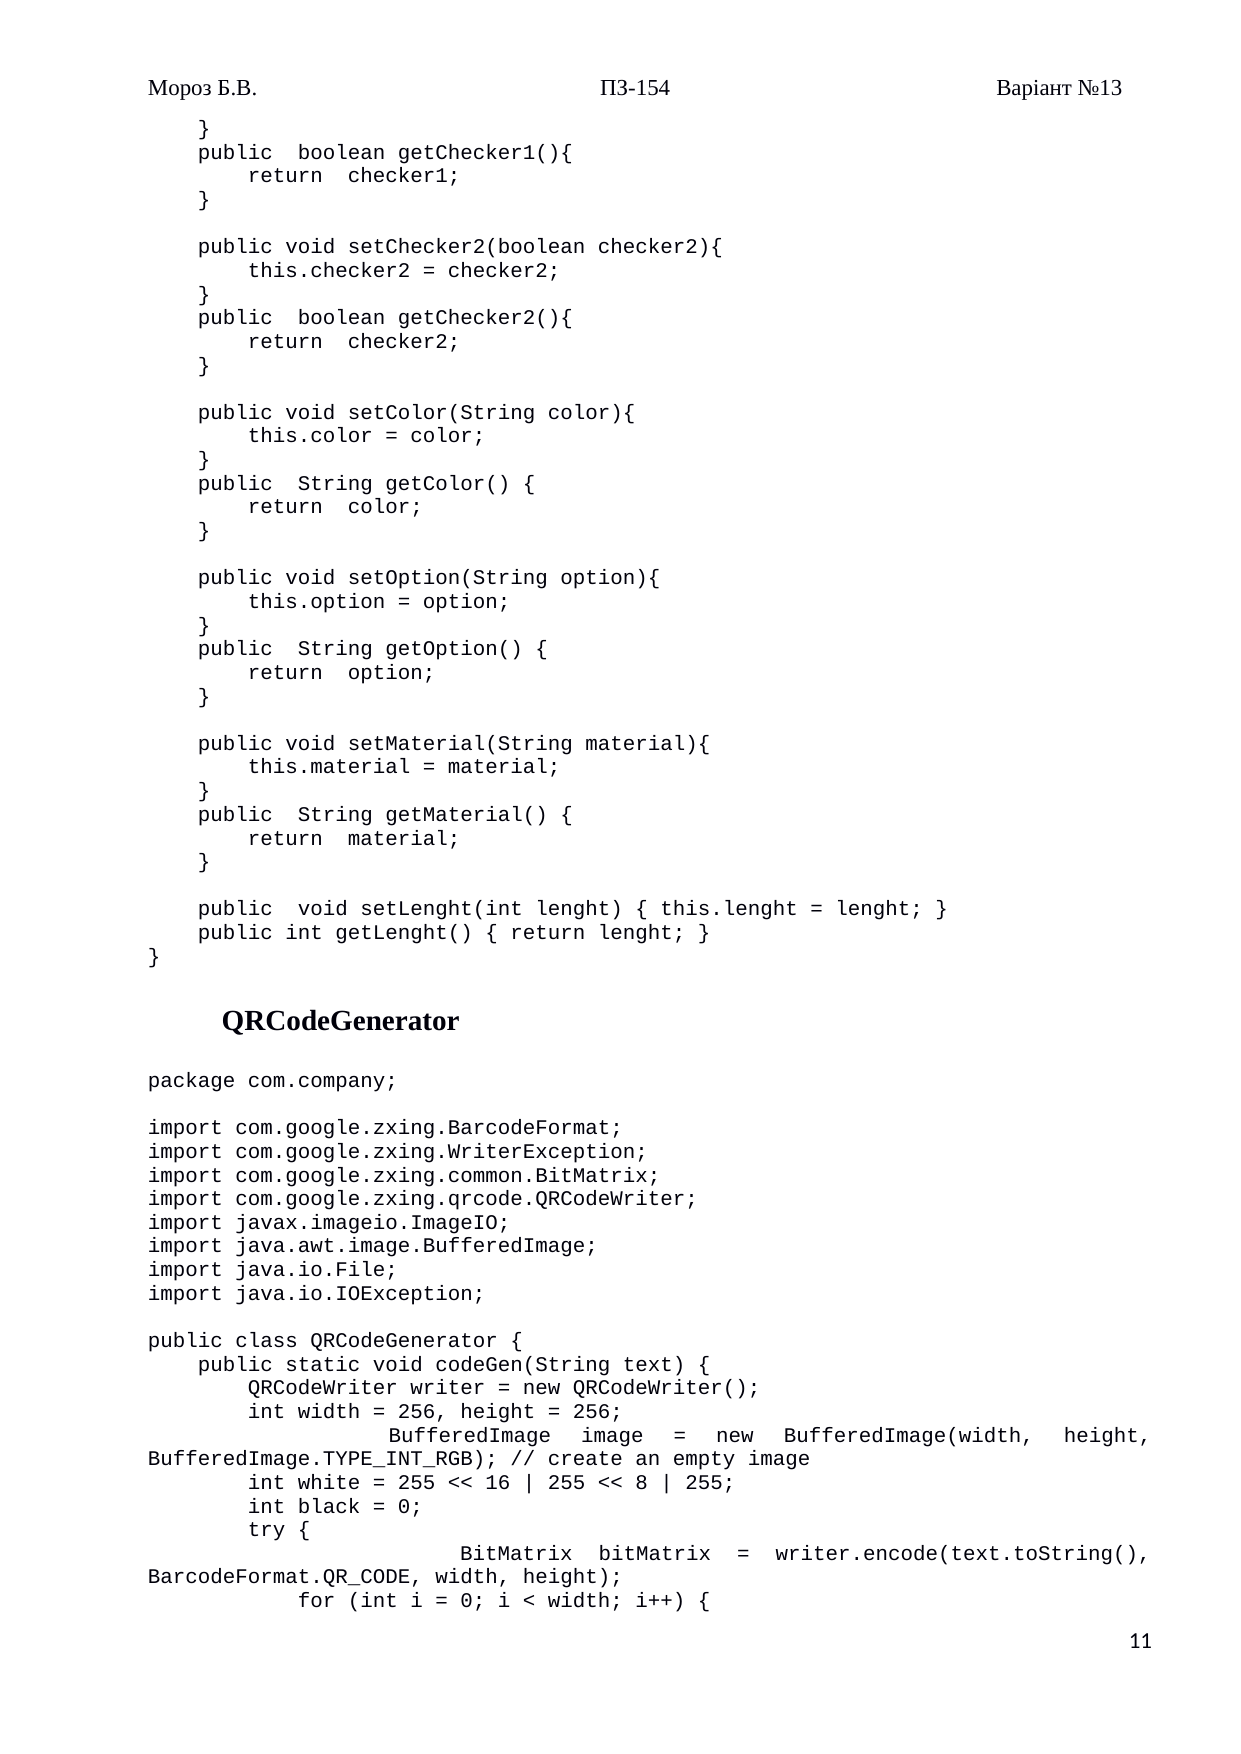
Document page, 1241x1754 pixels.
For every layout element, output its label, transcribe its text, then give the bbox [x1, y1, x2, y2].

text import java.io.File; [148, 1259, 1152, 1283]
text public class QRCodeGenerator { [148, 1330, 1152, 1354]
text public String getOption() { [148, 638, 1152, 662]
text public void setMaterial(String material){ [148, 733, 1152, 757]
text public boolean getChecker2(){ [148, 307, 1152, 331]
text import com.google.zxing.BarcodeFormat; [148, 1117, 1152, 1141]
text import java.io.IOException; [148, 1283, 1152, 1306]
text BufferedImage image = new BufferedImage(width, height, BufferedImage.TYPE_INT_RGB); // create an empty image [148, 1425, 1152, 1472]
text public void setColor(String color){ [148, 402, 1152, 426]
text } [148, 189, 1152, 213]
text return checker2; [148, 331, 1152, 354]
text int width = 256, height = 256; [148, 1401, 1152, 1425]
text return option; [148, 662, 1152, 686]
text public String getMaterial() { [148, 804, 1152, 827]
text import com.google.zxing.WriterException; [148, 1141, 1152, 1164]
text this.material = material; [148, 757, 1152, 780]
text int black = 0; [148, 1496, 1152, 1519]
text import com.google.zxing.qrcode.QRCodeWriter; [148, 1188, 1152, 1212]
text this.color = color; [148, 426, 1152, 449]
text return checker1; [148, 165, 1152, 189]
text public boolean getChecker1(){ [148, 142, 1152, 165]
text try { [148, 1519, 1152, 1543]
text public void setOption(String option){ [148, 567, 1152, 591]
text return color; [148, 496, 1152, 520]
text QRCodeGenerator [148, 1003, 1152, 1036]
text int white = 255 << 16 | 255 << 8 | 255; [148, 1472, 1152, 1496]
text import java.awt.image.BufferedImage; [148, 1236, 1152, 1259]
text this.checker2 = checker2; [148, 260, 1152, 284]
text QRCodeWriter writer = new QRCodeWriter(); [148, 1377, 1152, 1401]
text public static void codeGen(String text) { [148, 1354, 1152, 1377]
text } [148, 615, 1152, 638]
text } [148, 686, 1152, 709]
text for (int i = 0; i < width; i++) { [148, 1590, 1152, 1614]
text public void setChecker2(boolean checker2){ [148, 236, 1152, 260]
text import javax.imageio.ImageIO; [148, 1212, 1152, 1236]
text import com.google.zxing.common.BitMatrix; [148, 1164, 1152, 1188]
text public int getLenght() { return lenght; } [148, 922, 1152, 946]
text } [148, 354, 1152, 378]
text } [148, 946, 1152, 969]
text public void setLenght(int lenght) { this.lenght = lenght; } [148, 898, 1152, 922]
text this.option = option; [148, 591, 1152, 615]
text } [148, 118, 1152, 142]
text } [148, 851, 1152, 875]
text } [148, 520, 1152, 544]
text return material; [148, 827, 1152, 851]
text public String getColor() { [148, 473, 1152, 496]
text } [148, 780, 1152, 804]
text } [148, 449, 1152, 473]
text } [148, 284, 1152, 307]
text package com.company; [148, 1070, 1152, 1094]
text BitMatrix bitMatrix = writer.encode(text.toString(), BarcodeFormat.QR_CODE, width, height); [148, 1543, 1152, 1590]
